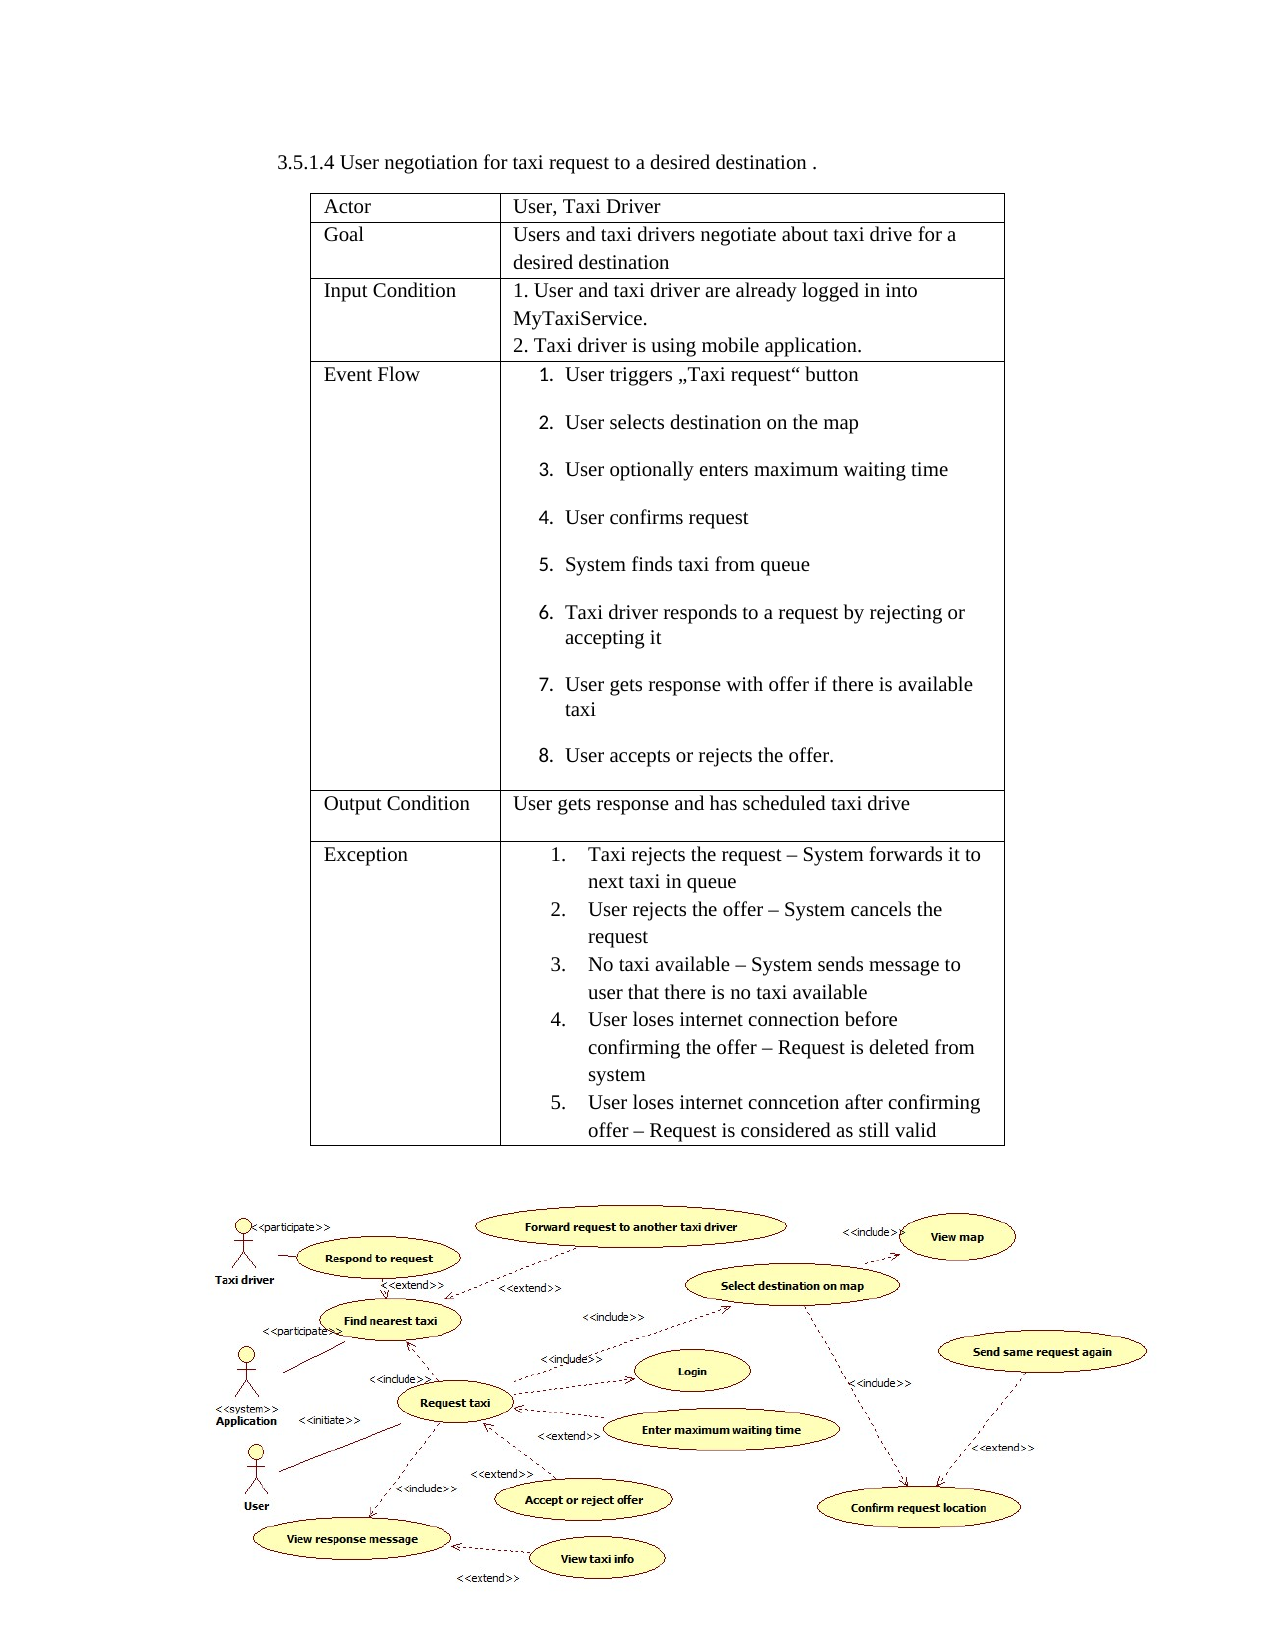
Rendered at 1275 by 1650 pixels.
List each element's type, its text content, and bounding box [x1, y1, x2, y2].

table_cell Users and taxi drivers negotiate about taxi drive for a desired destination [501, 223, 1004, 277]
table_header Actor [311, 194, 500, 221]
table_cell Exception [311, 842, 500, 1145]
table_cell User gets response and has scheduled taxi drive [501, 791, 1004, 841]
text 3.5.1.4 User negotiation for taxi request to a desired destination . [277, 150, 1127, 174]
table_cell Taxi rejects the request – System forwards it to next taxi in queue User rejects the offer – System cancels the request No taxi available – System sends message to user that there is no taxi available User loses internet connection before confirming the offer – Request is deleted from system User loses internet conncetion after confirming offer – Request is considered as still valid [501, 842, 1004, 1145]
table_header User, Taxi Driver [501, 194, 1004, 221]
table_cell Input Condition [311, 279, 500, 361]
table_cell Output Condition [311, 791, 500, 841]
table_cell Goal [311, 223, 500, 277]
table_cell 1. User and taxi driver are already logged in into MyTaxiService. 2. Taxi driver is using mobile application. [501, 279, 1004, 361]
table_cell User triggers „Taxi request“ button User selects destination on the map User optionally enters maximum waiting time User confirms request System finds taxi from queue Taxi driver responds to a request by rejecting or accepting it User gets response with offer if there is available taxi User accepts or rejects the offer. [501, 362, 1004, 790]
table_cell Event Flow [311, 362, 500, 790]
picture [190, 1185, 1162, 1598]
